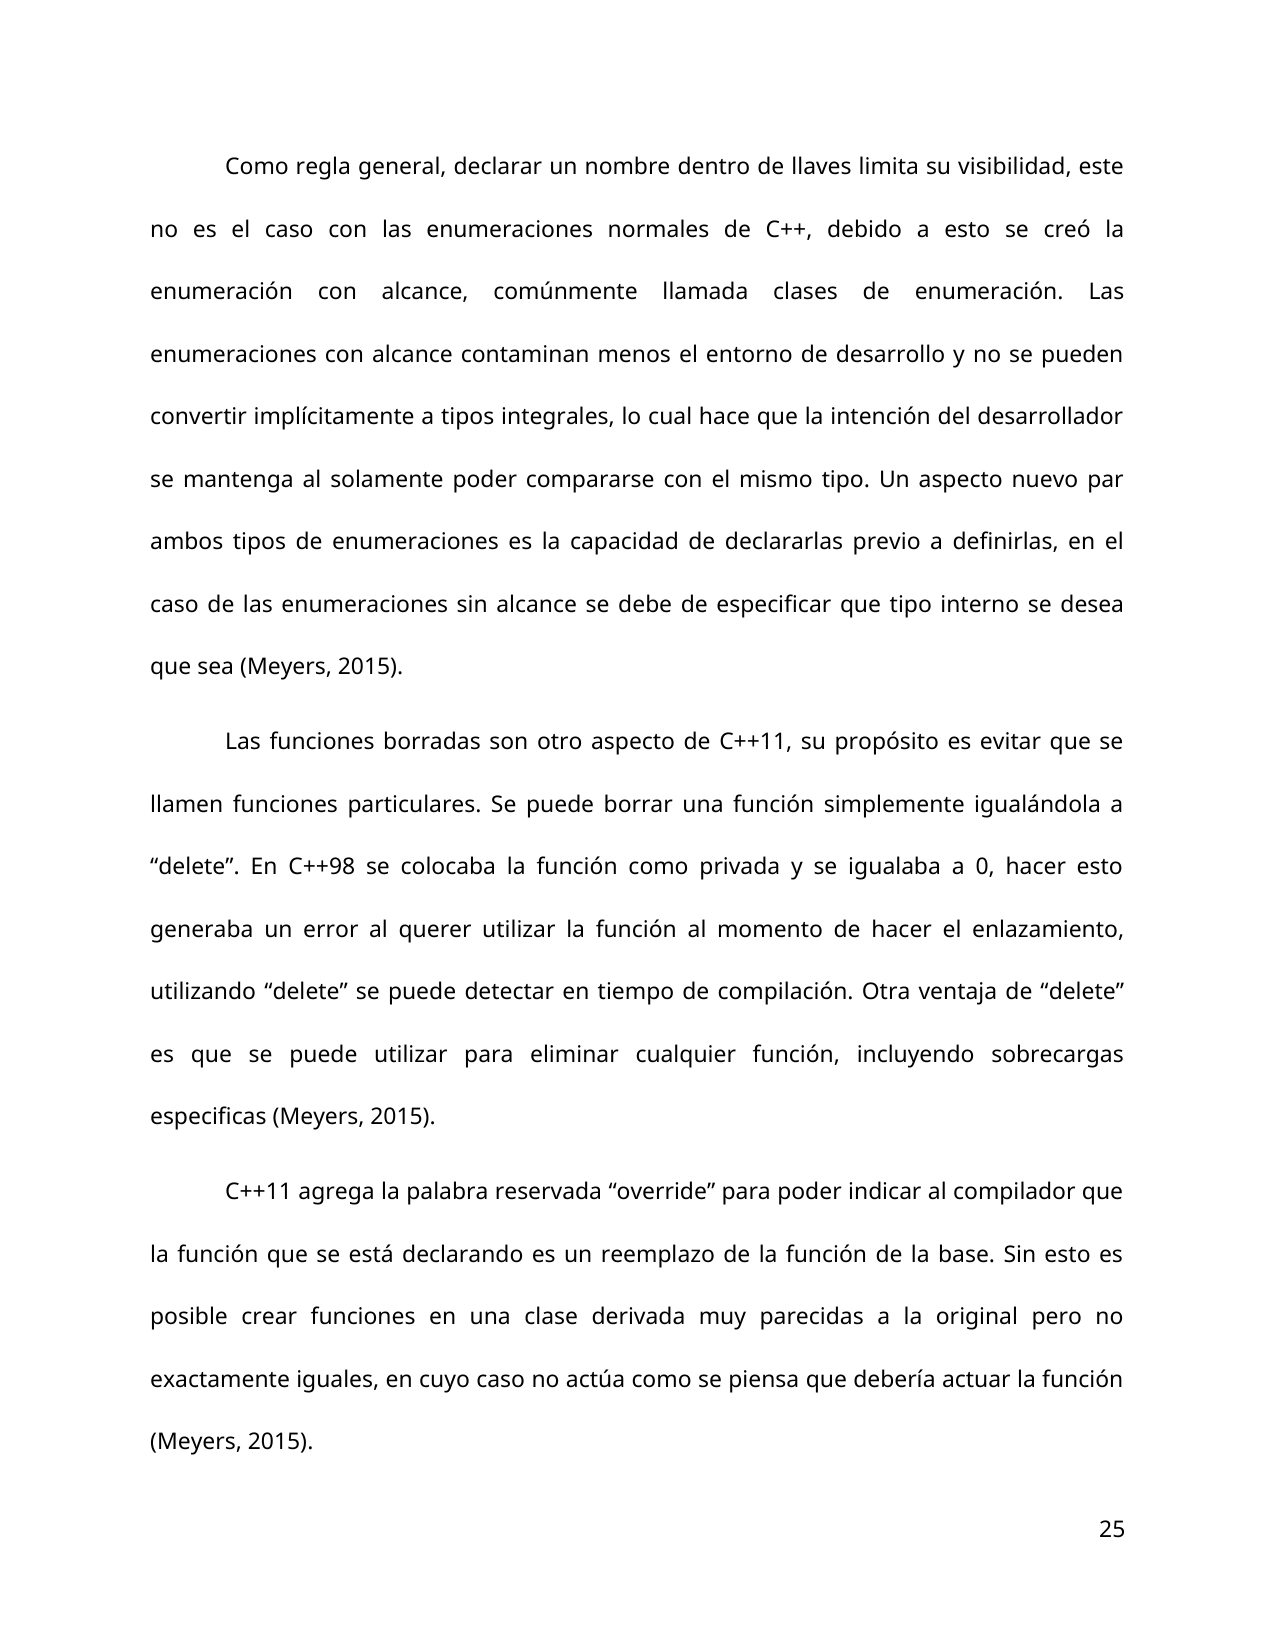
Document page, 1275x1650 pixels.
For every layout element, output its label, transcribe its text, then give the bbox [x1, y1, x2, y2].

text Como regla general, declarar un nombre dentro de llaves limita su visibilidad, este no es el caso con las enumeraciones normales de C++, debido a esto se creó la enumeración con alcance, comúnmente llamada clases de enumeración. Las enumeraciones con alcance contaminan menos el entorno de desarrollo y no se pueden convertir implícitamente a tipos integrales, lo cual hace que la intención del desarrollador se mantenga al solamente poder compararse con el mismo tipo. Un aspecto nuevo par ambos tipos de enumeraciones es la capacidad de declararlas previo a definirlas, en el caso de las enumeraciones sin alcance se debe de especificar que tipo interno se desea que sea (Meyers, 2015). [150, 150, 1125, 681]
text Las funciones borradas son otro aspecto de C++11, su propósito es evitar que se llamen funciones particulares. Se puede borrar una función simplemente igualándola a “delete”. En C++98 se colocaba la función como privada y se igualaba a 0, hacer esto generaba un error al querer utilizar la función al momento de hacer el enlazamiento, utilizando “delete” se puede detectar en tiempo de compilación. Otra ventaja de “delete” es que se puede utilizar para eliminar cualquier función, incluyendo sobrecargas especificas (Meyers, 2015). [150, 725, 1125, 1131]
text C++11 agrega la palabra reservada “override” para poder indicar al compilador que la función que se está declarando es un reemplazo de la función de la base. Sin esto es posible crear funciones en una clase derivada muy parecidas a la original pero no exactamente iguales, en cuyo caso no actúa como se piensa que debería actuar la función (Meyers, 2015). [150, 1175, 1125, 1456]
